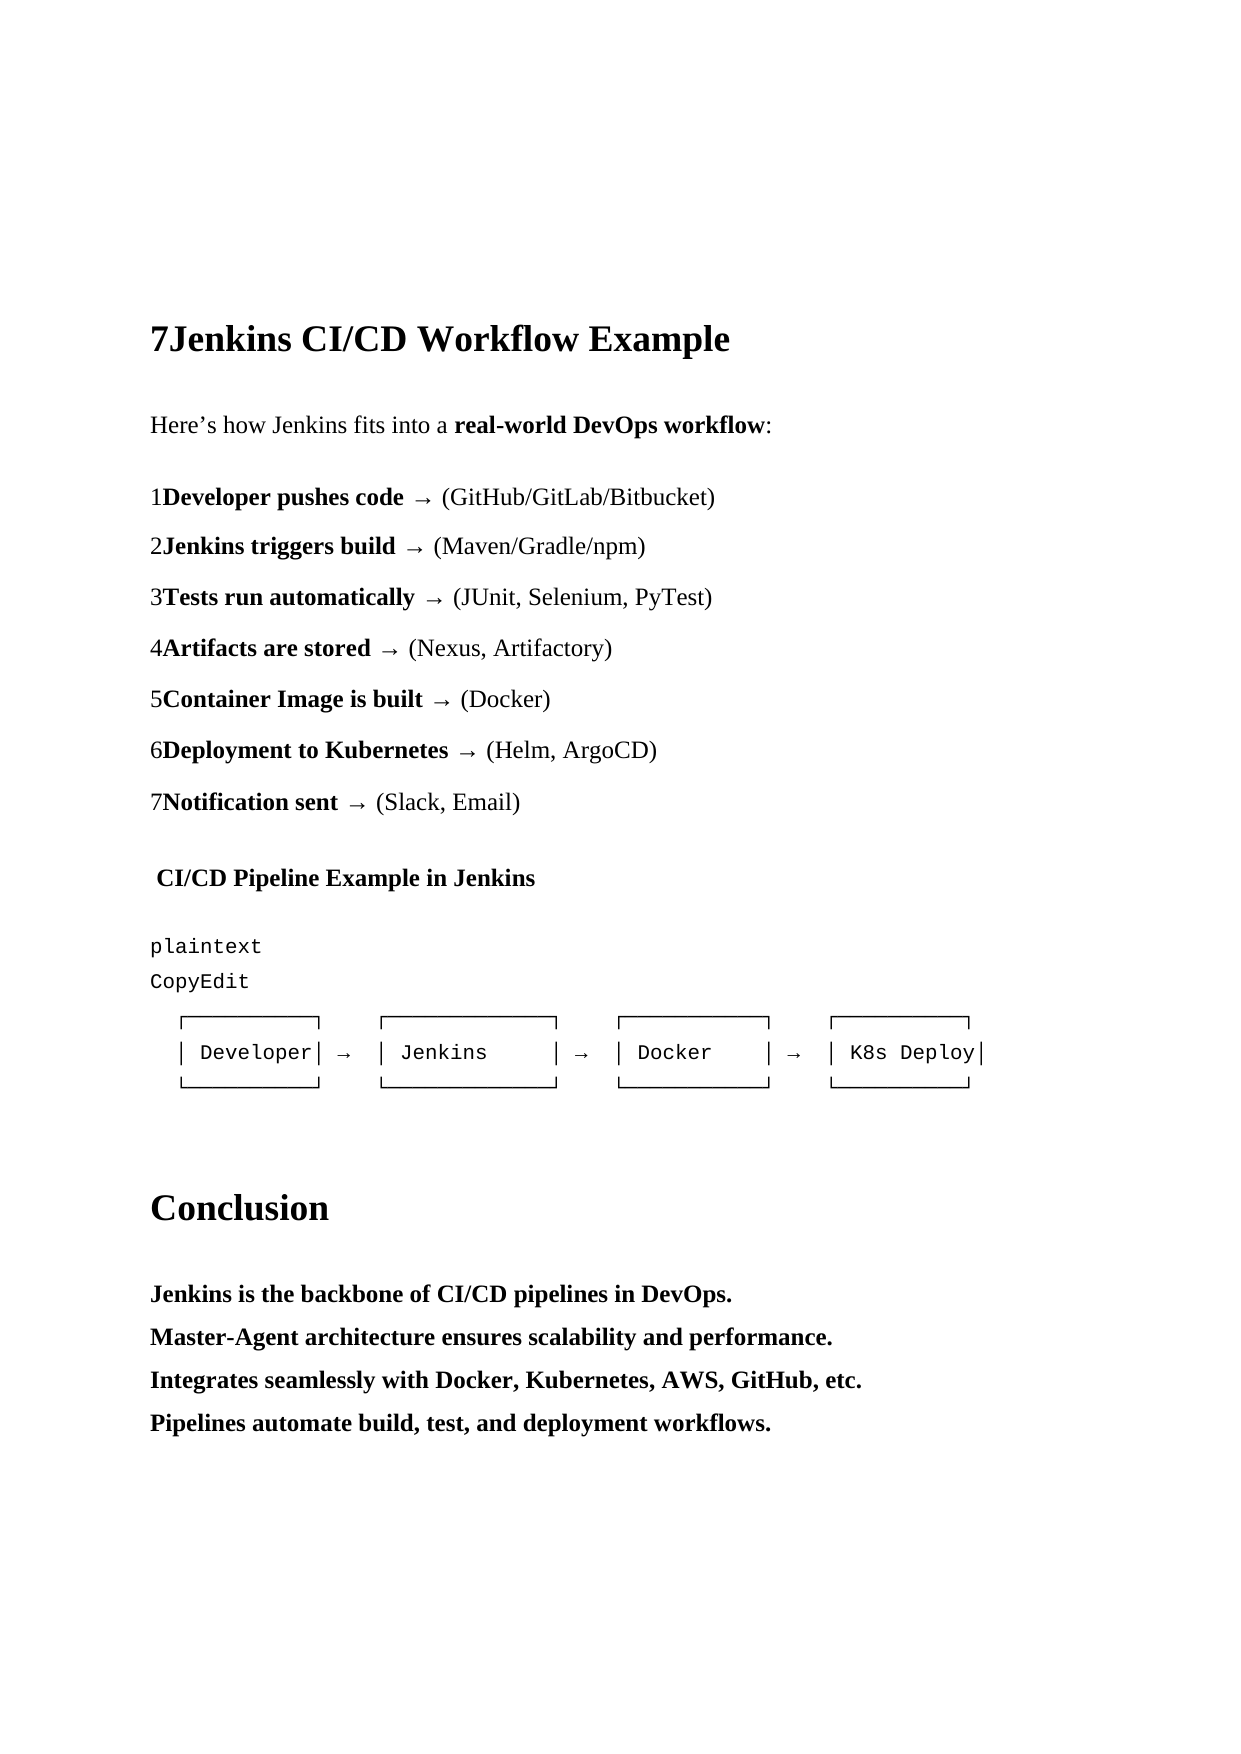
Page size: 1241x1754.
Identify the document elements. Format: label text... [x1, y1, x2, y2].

text Conclusion [150, 1185, 1090, 1228]
text 1️Developer pushes code → (GitHub/GitLab/Bitbucket) 2️Jenkins triggers build → (Maven/Gradle/npm) 3️Tests run automatically → (JUnit, Selenium, PyTest) 4️Artifacts are stored → (Nexus, Artifactory) 5️Container Image is built → (Docker) 6️Deployment to Kubernetes → (Helm, ArgoCD) 7️Notification sent → (Slack, Email) [150, 482, 1090, 817]
text CI/CD Pipeline Example in Jenkins [150, 863, 1090, 892]
text plaintext [150, 936, 1090, 959]
text └──────────┘ └─────────────┘ └───────────┘ └──────────┘ [150, 1077, 1090, 1101]
text Jenkins is the backbone of CI/CD pipelines in DevOps. Master-Agent architecture ensures scalability and performance. Integrates seamlessly with Docker, Kubernetes, AWS, GitHub, etc. Pipelines automate build, test, and deployment workflows. [150, 1279, 1090, 1437]
text ┌──────────┐ ┌─────────────┐ ┌───────────┐ ┌──────────┐ [150, 1007, 1090, 1030]
text │ Developer│ → │ Jenkins │ → │ Docker │ → │ K8s Deploy│ [150, 1042, 1090, 1066]
text CopyEdit [150, 971, 1090, 995]
text 7️Jenkins CI/CD Workflow Example [150, 316, 1090, 359]
text Here’s how Jenkins fits into a real-world DevOps workflow: [150, 410, 1090, 439]
